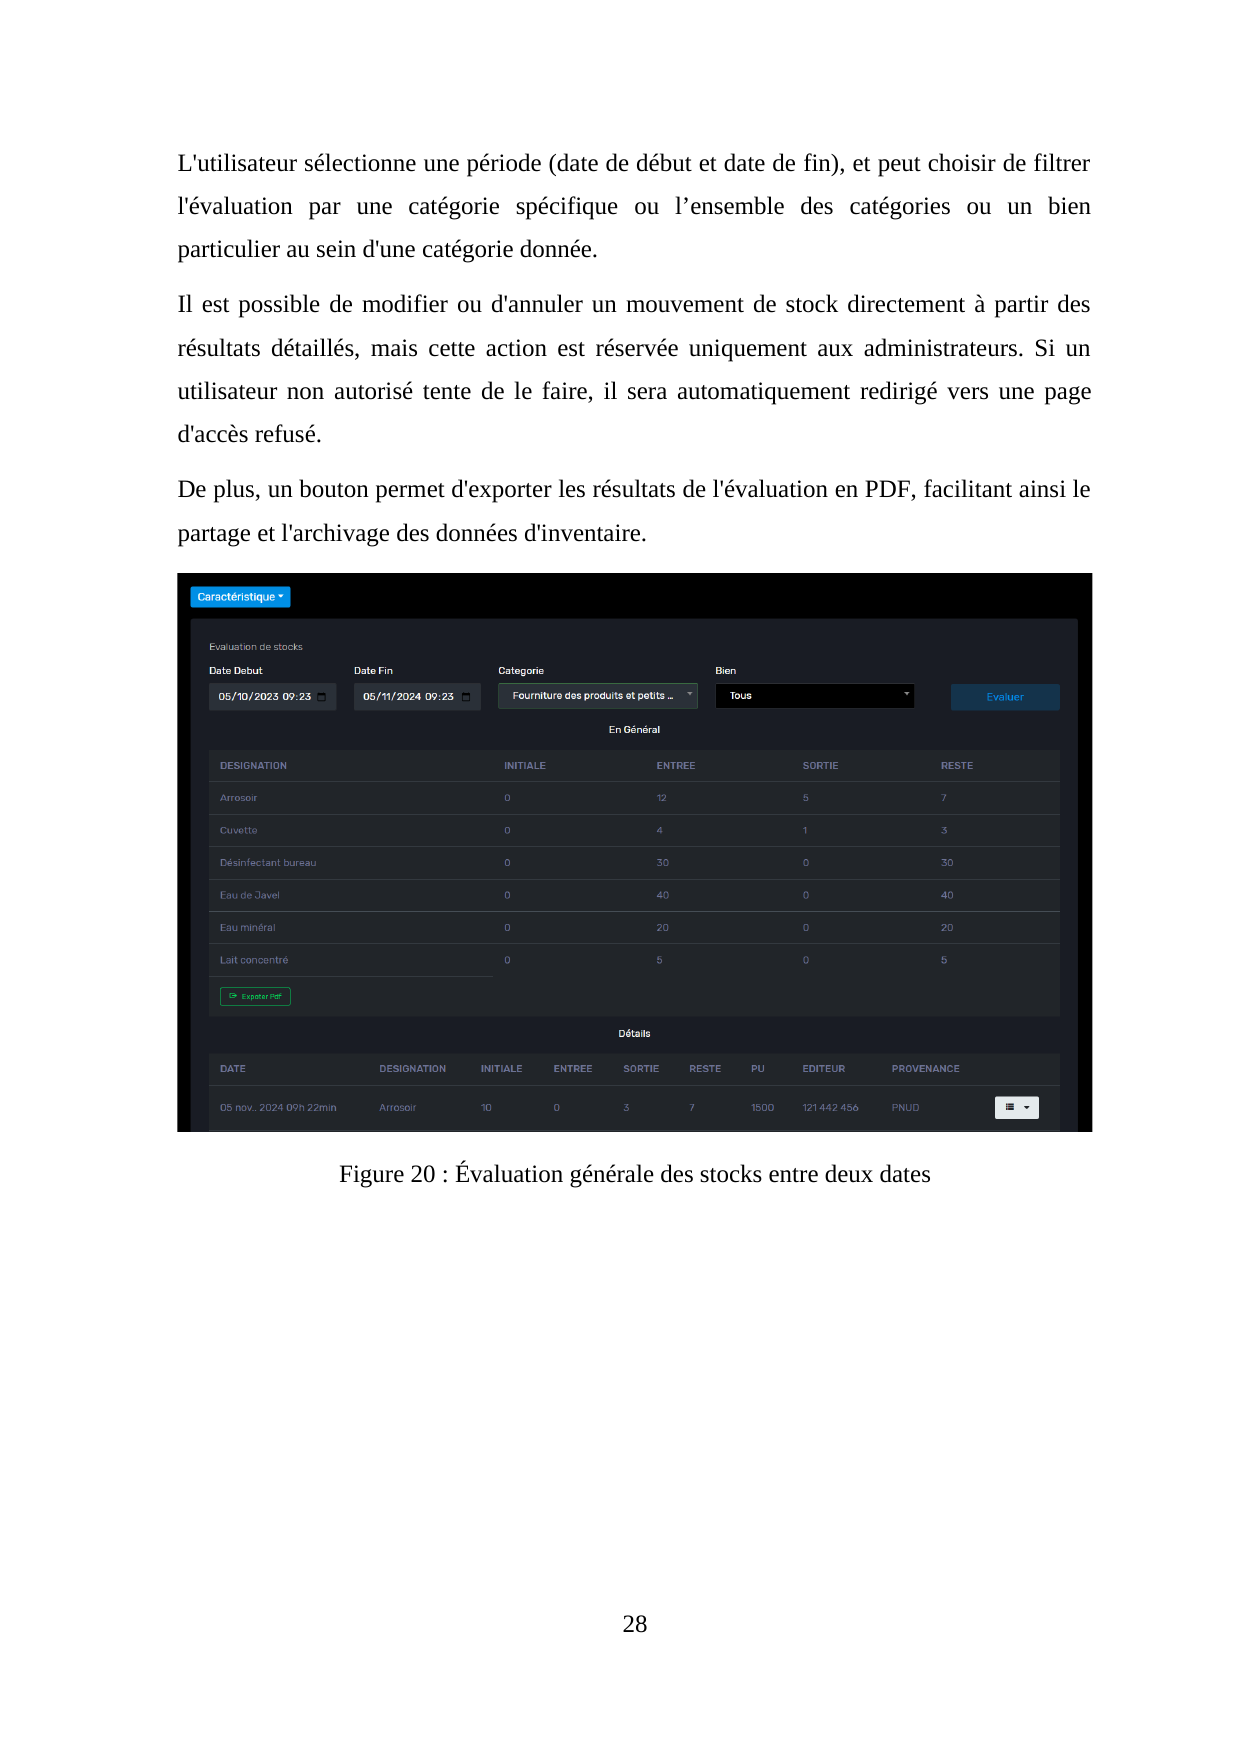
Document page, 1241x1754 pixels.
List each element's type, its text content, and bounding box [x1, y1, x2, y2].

text Figure 20 : Évaluation générale des stocks entre deux dates [177, 1159, 1092, 1187]
text De plus, un bouton permet d'exporter les résultats de l'évaluation en PDF, facilitant ainsi le partage et l'archivage des données d'inventaire. [177, 474, 1092, 546]
picture [177, 573, 1093, 1132]
text L'utilisateur sélectionne une période (date de début et date de fin), et peut choisir de filtrer l'évaluation par une catégorie spécifique ou l’ensemble des catégories ou un bien particulier au sein d'une catégorie donnée. [177, 148, 1092, 263]
text Il est possible de modifier ou d'annuler un mouvement de stock directement à partir des résultats détaillés, mais cette action est réservée uniquement aux administrateurs. Si un utilisateur non autorisé tente de le faire, il sera automatiquement redirigé vers une page d'accès refusé. [177, 289, 1092, 448]
